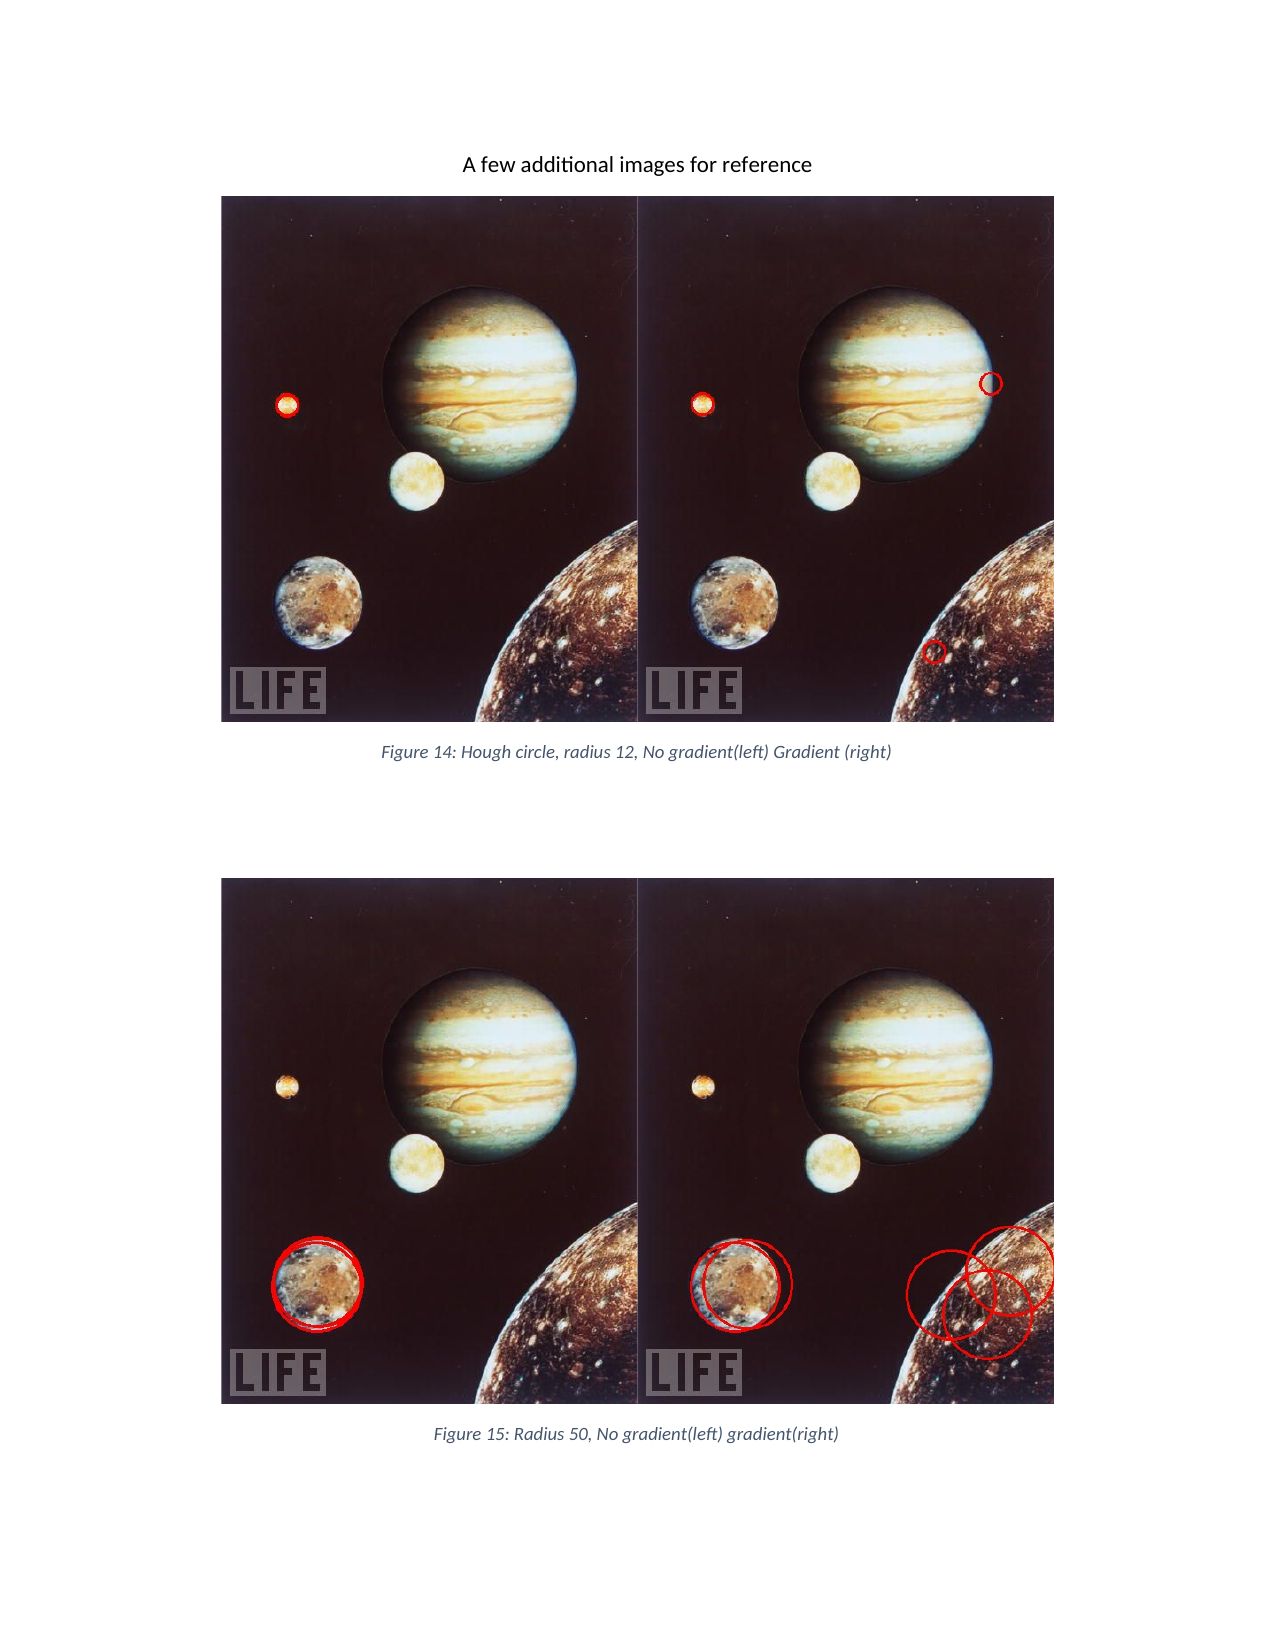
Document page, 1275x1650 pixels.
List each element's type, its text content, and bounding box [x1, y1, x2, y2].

text A few additional images for reference [150, 150, 1125, 178]
picture [221, 878, 1054, 1404]
picture [221, 196, 1054, 722]
